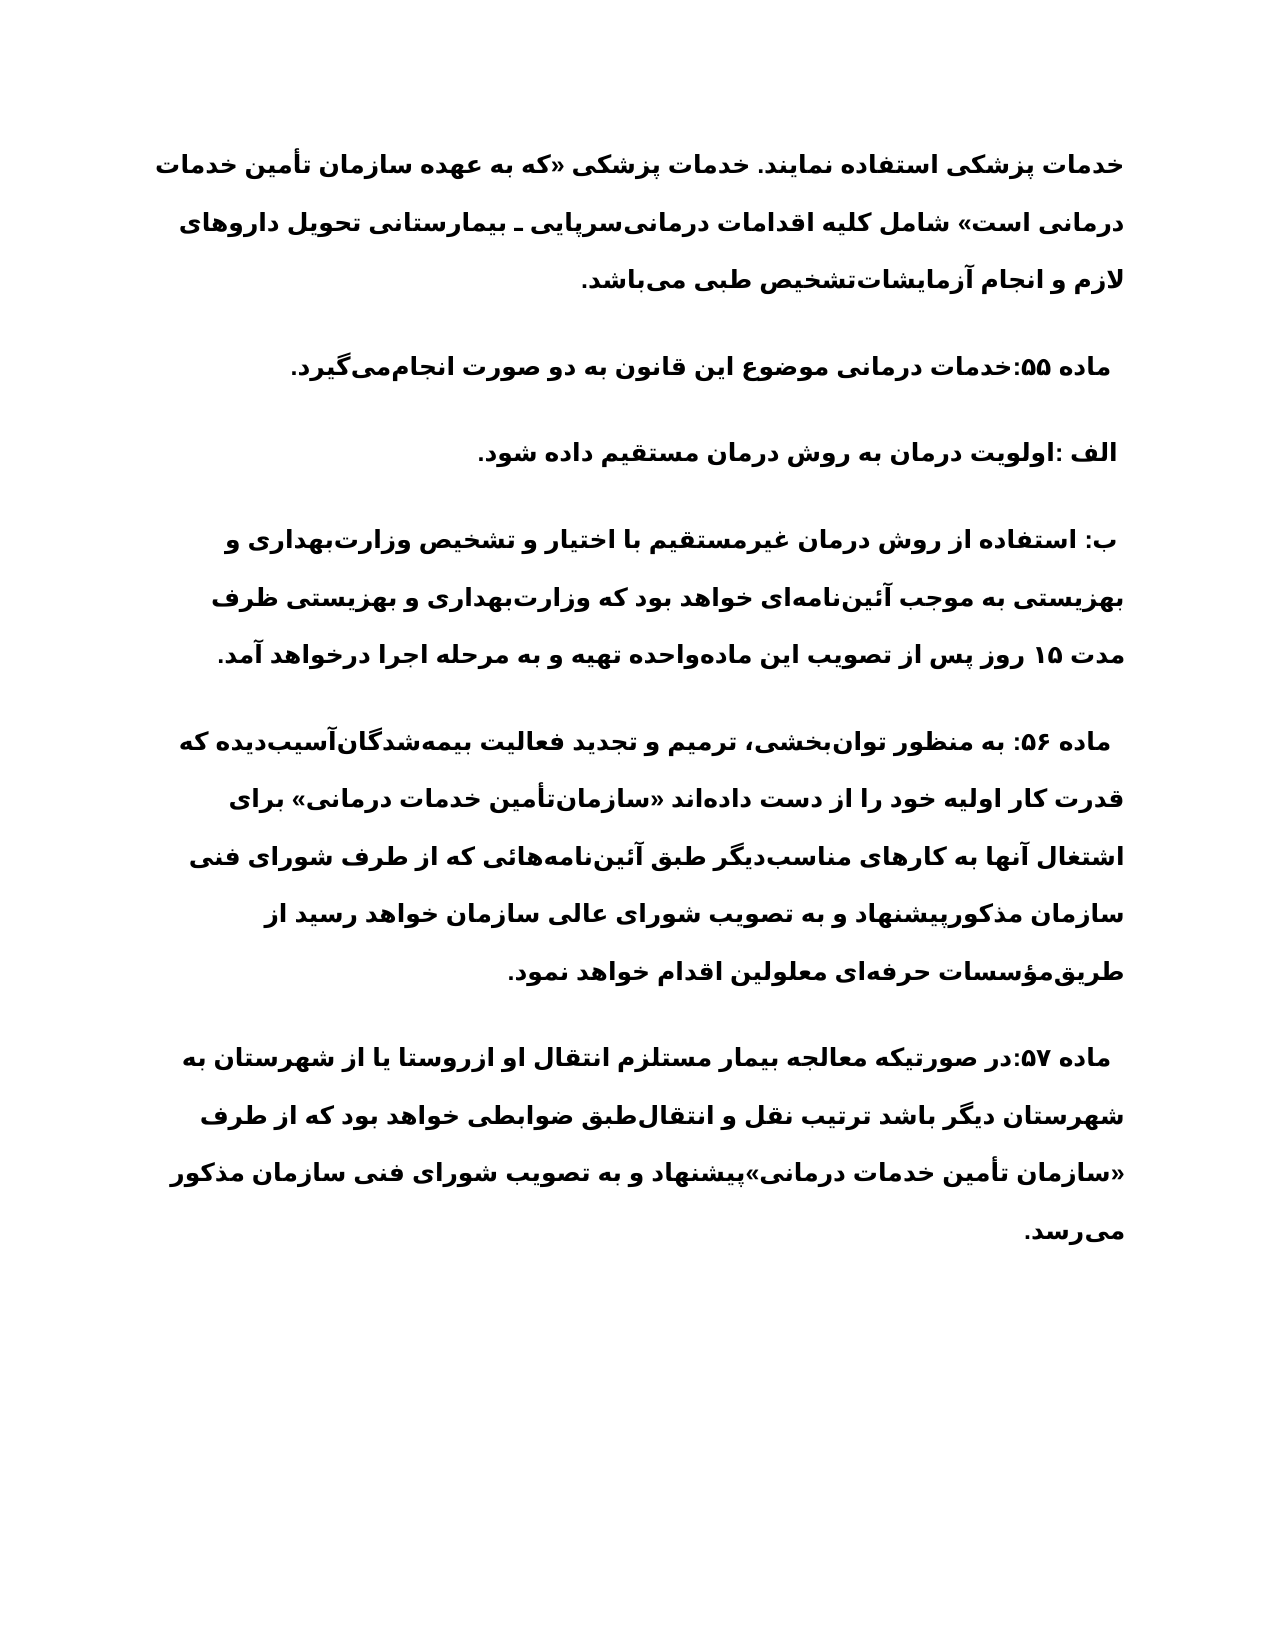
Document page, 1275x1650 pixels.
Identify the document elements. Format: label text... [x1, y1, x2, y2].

text الف :اولویت درمان به روش درمان مستقیم داده شود. [150, 438, 1125, 467]
text ماده ۵۶: به منظور توان‌بخشی، ترمیم و تجدید فعالیت بیمه‌شدگان‌آسیب‌دیده که قدرت کار اولیه خود را از دست داده‌اند «سازمان‌تأمین خدمات درمانی» برای اشتغال آنها به کارهای مناسب‌دیگر طبق آئین‌نامه‌هائی که از طرف شورای فنی سازمان مذکورپیشنهاد و به تصویب شورای عالی سازمان خواهد رسید از طریق‌مؤسسات حرفه‌ای معلولین اقدام خواهد نمود. [150, 727, 1125, 985]
text ماده ۵۷:در صورتیکه معالجه بیمار مستلزم انتقال او ازروستا یا از شهرستان به شهرستان دیگر باشد ترتیب نقل و انتقال‌طبق ضوابطی خواهد بود که از طرف «سازمان تأمین خدمات درمانی»پیشنهاد و به تصویب شورای فنی سازمان مذکور می‌رسد. [150, 1043, 1125, 1244]
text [150, 150, 1125, 294]
text ب: استفاده از روش درمان غیرمستقیم با اختیار و تشخیص وزارت‌بهداری و بهزیستی به موجب آئین‌نامه‌ای خواهد بود که وزارت‌بهداری و بهزیستی ظرف مدت ۱۵ روز پس از تصویب این ماده‌واحده تهیه و به مرحله اجرا درخواهد آمد. [150, 525, 1125, 669]
text ماده ۵۵:خدمات درمانی موضوع این قانون به دو صورت انجام‌می‌گیرد. [150, 352, 1125, 380]
